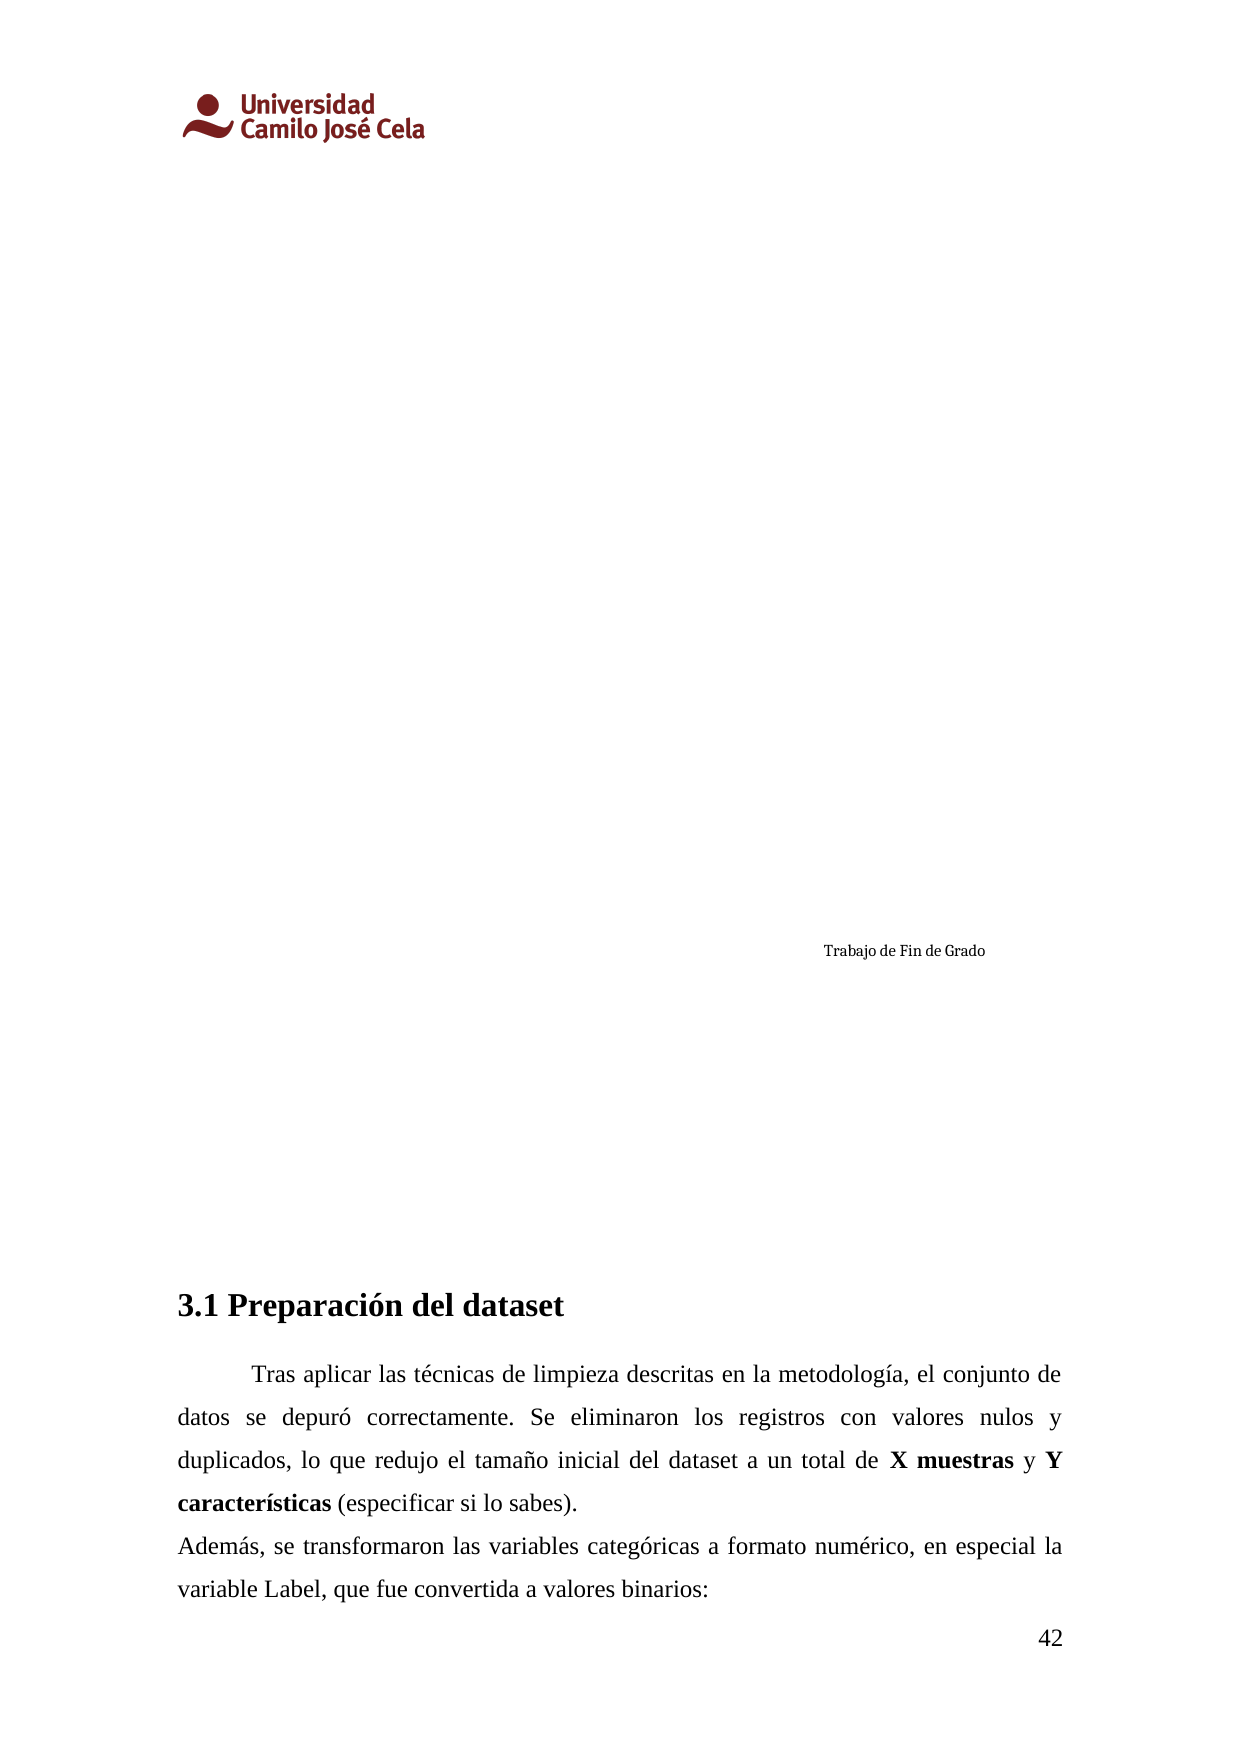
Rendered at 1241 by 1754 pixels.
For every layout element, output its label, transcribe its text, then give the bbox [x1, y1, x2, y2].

picture [177, 85, 428, 149]
subtitle 3.1 Preparación del dataset [177, 1285, 1063, 1323]
text Además, se transformaron las variables categóricas a formato numérico, en especial la variable Label, que fue convertida a valores binarios: [177, 1531, 1063, 1603]
text Tras aplicar las técnicas de limpieza descritas en la metodología, el conjunto de datos se depuró correctamente. Se eliminaron los registros con valores nulos y duplicados, lo que redujo el tamaño inicial del dataset a un total de X muestras y Y características (especificar si lo sabes). [177, 1359, 1063, 1517]
